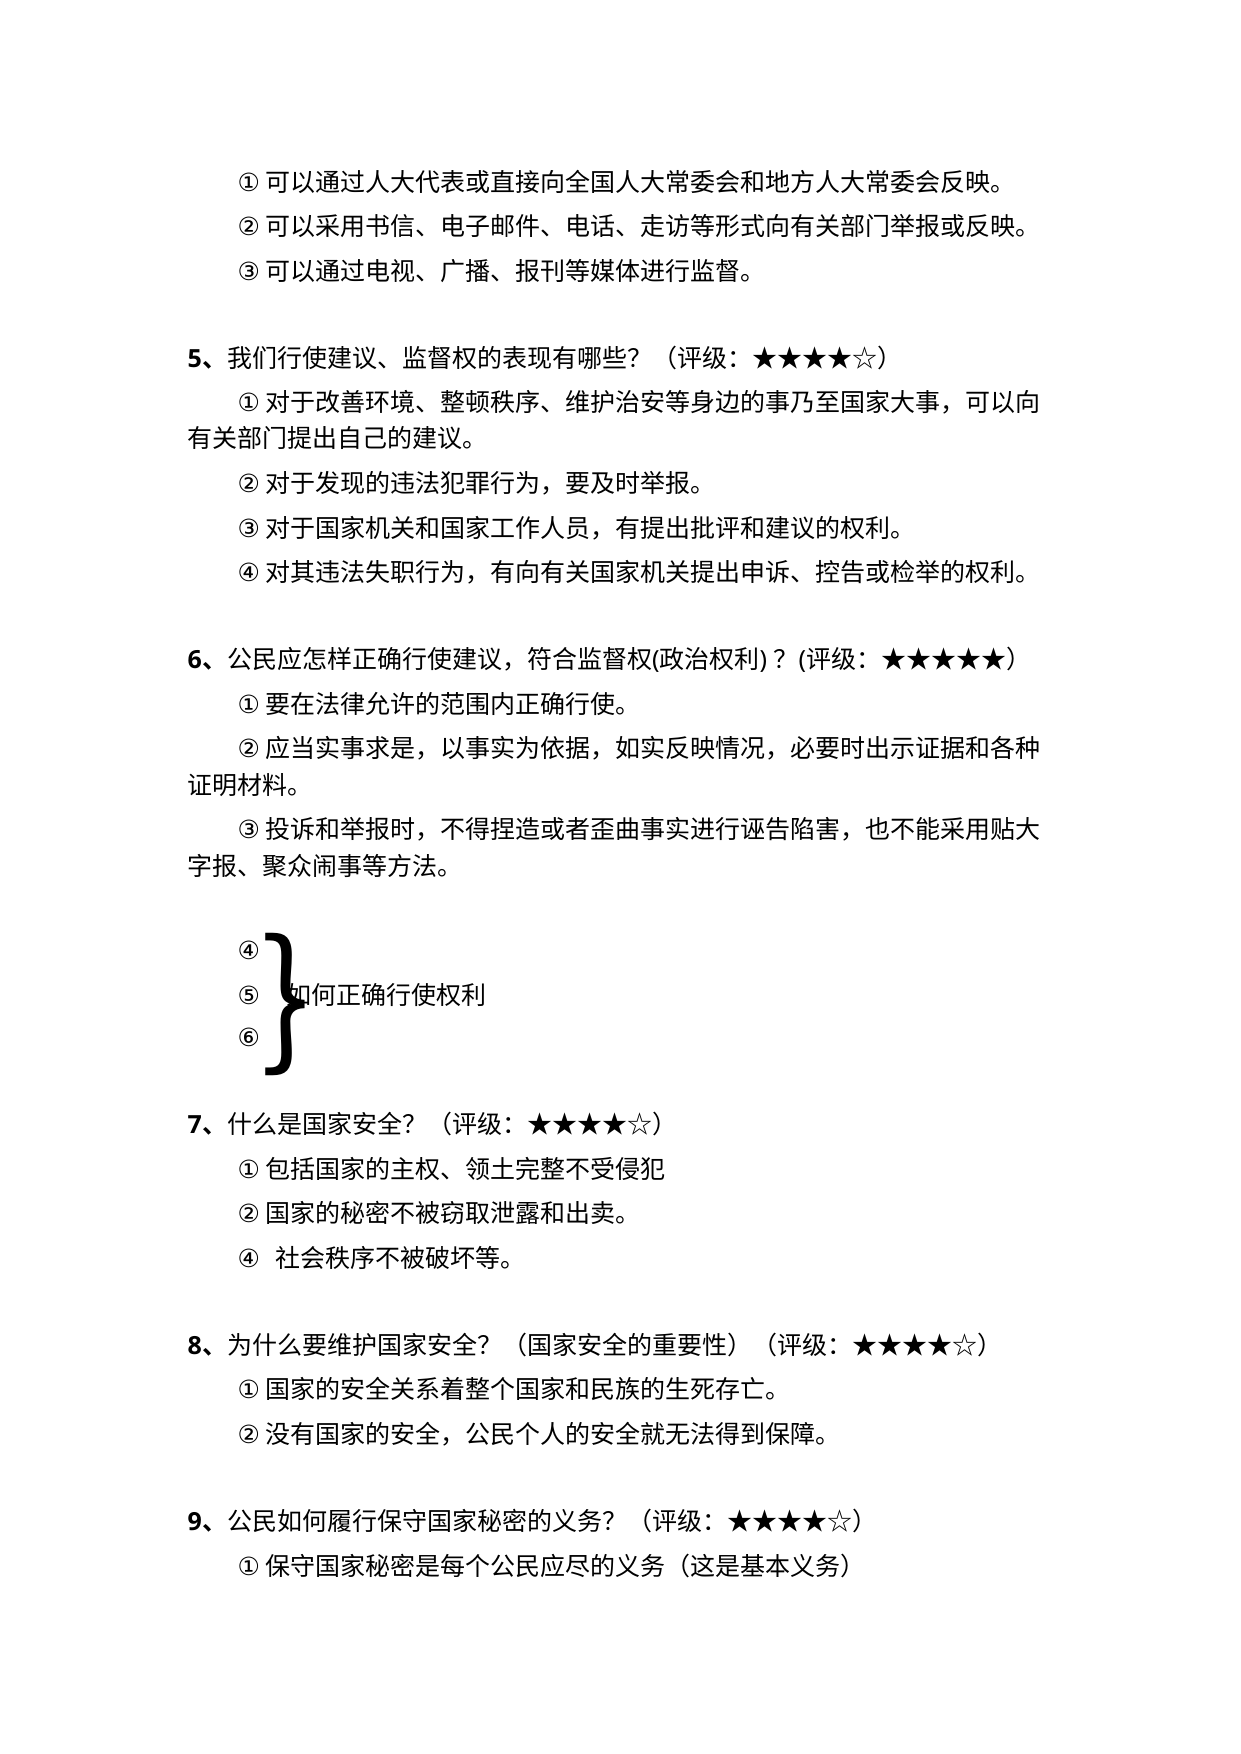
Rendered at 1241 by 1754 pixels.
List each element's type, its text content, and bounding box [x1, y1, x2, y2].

text ①包括国家的主权、领土完整不受侵犯 [187, 1149, 1053, 1186]
text 9、公民如何履行保守国家秘密的义务？（评级：★★★★☆） [187, 1502, 1053, 1538]
text 可以采用书信、电子邮件、电话、走访等形式向有关部门举报或反映。 [187, 207, 1053, 243]
text ④ [187, 933, 1053, 967]
text 可以通过人大代表或直接向全国人大常委会和地方人大常委会反映。 [187, 162, 1053, 198]
text ①要在法律允许的范围内正确行使。 [187, 684, 1053, 721]
list 对于国家机关和国家工作人员，有提出批评和建议的权利。 [187, 508, 1053, 544]
text 6、公民应怎样正确行使建议，符合监督权(政治权利) ？(评级：★★★★★） [187, 640, 1053, 676]
text 对其违法失职行为，有向有关国家机关提出申诉、控告或检举的权利。 [187, 553, 1053, 589]
text ①保守国家秘密是每个公民应尽的义务（这是基本义务） [187, 1546, 1053, 1582]
list 社会秩序不被破坏等。 [237, 1238, 1053, 1275]
text ①对于改善环境、整顿秩序、维护治安等身边的事乃至国家大事，可以向有关部门提出自己的建议。 [187, 383, 1053, 455]
text 8、为什么要维护国家安全？（国家安全的重要性）（评级：★★★★☆） [187, 1325, 1053, 1362]
text ②国家的秘密不被窃取泄露和出卖。 [187, 1194, 1053, 1230]
text ①国家的安全关系着整个国家和民族的生死存亡。 [187, 1370, 1053, 1406]
text ②没有国家的安全，公民个人的安全就无法得到保障。 [187, 1414, 1053, 1451]
text 如何正确行使权利 [187, 975, 1053, 1012]
text ⑥ [187, 1020, 1053, 1054]
text ②应当实事求是，以事实为依据，如实反映情况，必要时出示证据和各种证明材料。 [187, 729, 1053, 801]
text 可以通过电视、广播、报刊等媒体进行监督。 [237, 251, 1053, 287]
text 对于发现的违法犯罪行为，要及时举报。 [187, 463, 1053, 500]
text 5、我们行使建议、监督权的表现有哪些？（评级：★★★★☆） [187, 338, 1053, 374]
text 7、什么是国家安全？（评级：★★★★☆） [187, 1105, 1053, 1141]
text ③投诉和举报时，不得捏造或者歪曲事实进行诬告陷害，也不能采用贴大字报、聚众闹事等方法。 [187, 810, 1053, 882]
